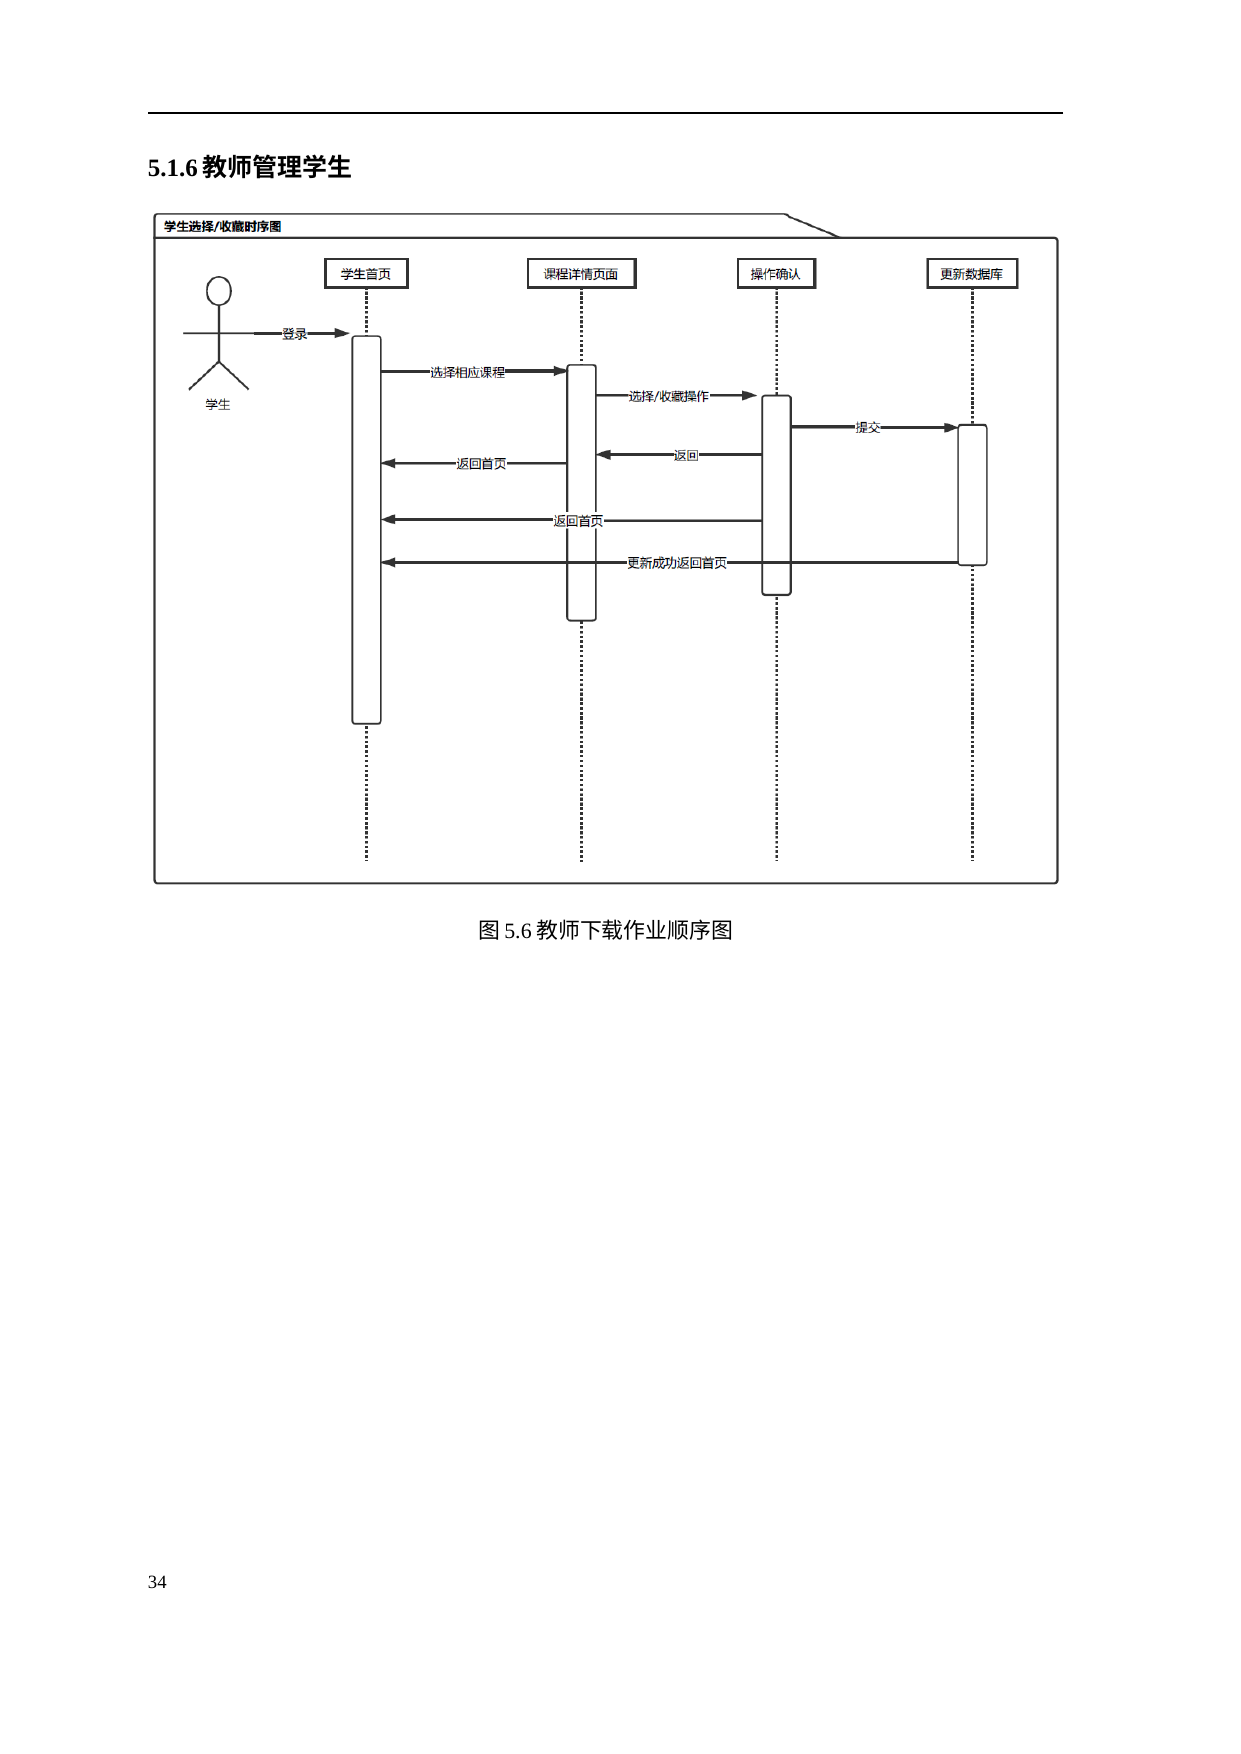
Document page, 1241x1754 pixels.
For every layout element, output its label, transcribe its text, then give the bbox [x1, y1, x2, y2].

text 图5.6教师下载作业顺序图 [148, 913, 1063, 944]
picture [147, 209, 1063, 889]
subtitle 5.1.6教师管理学生 [148, 148, 1063, 184]
